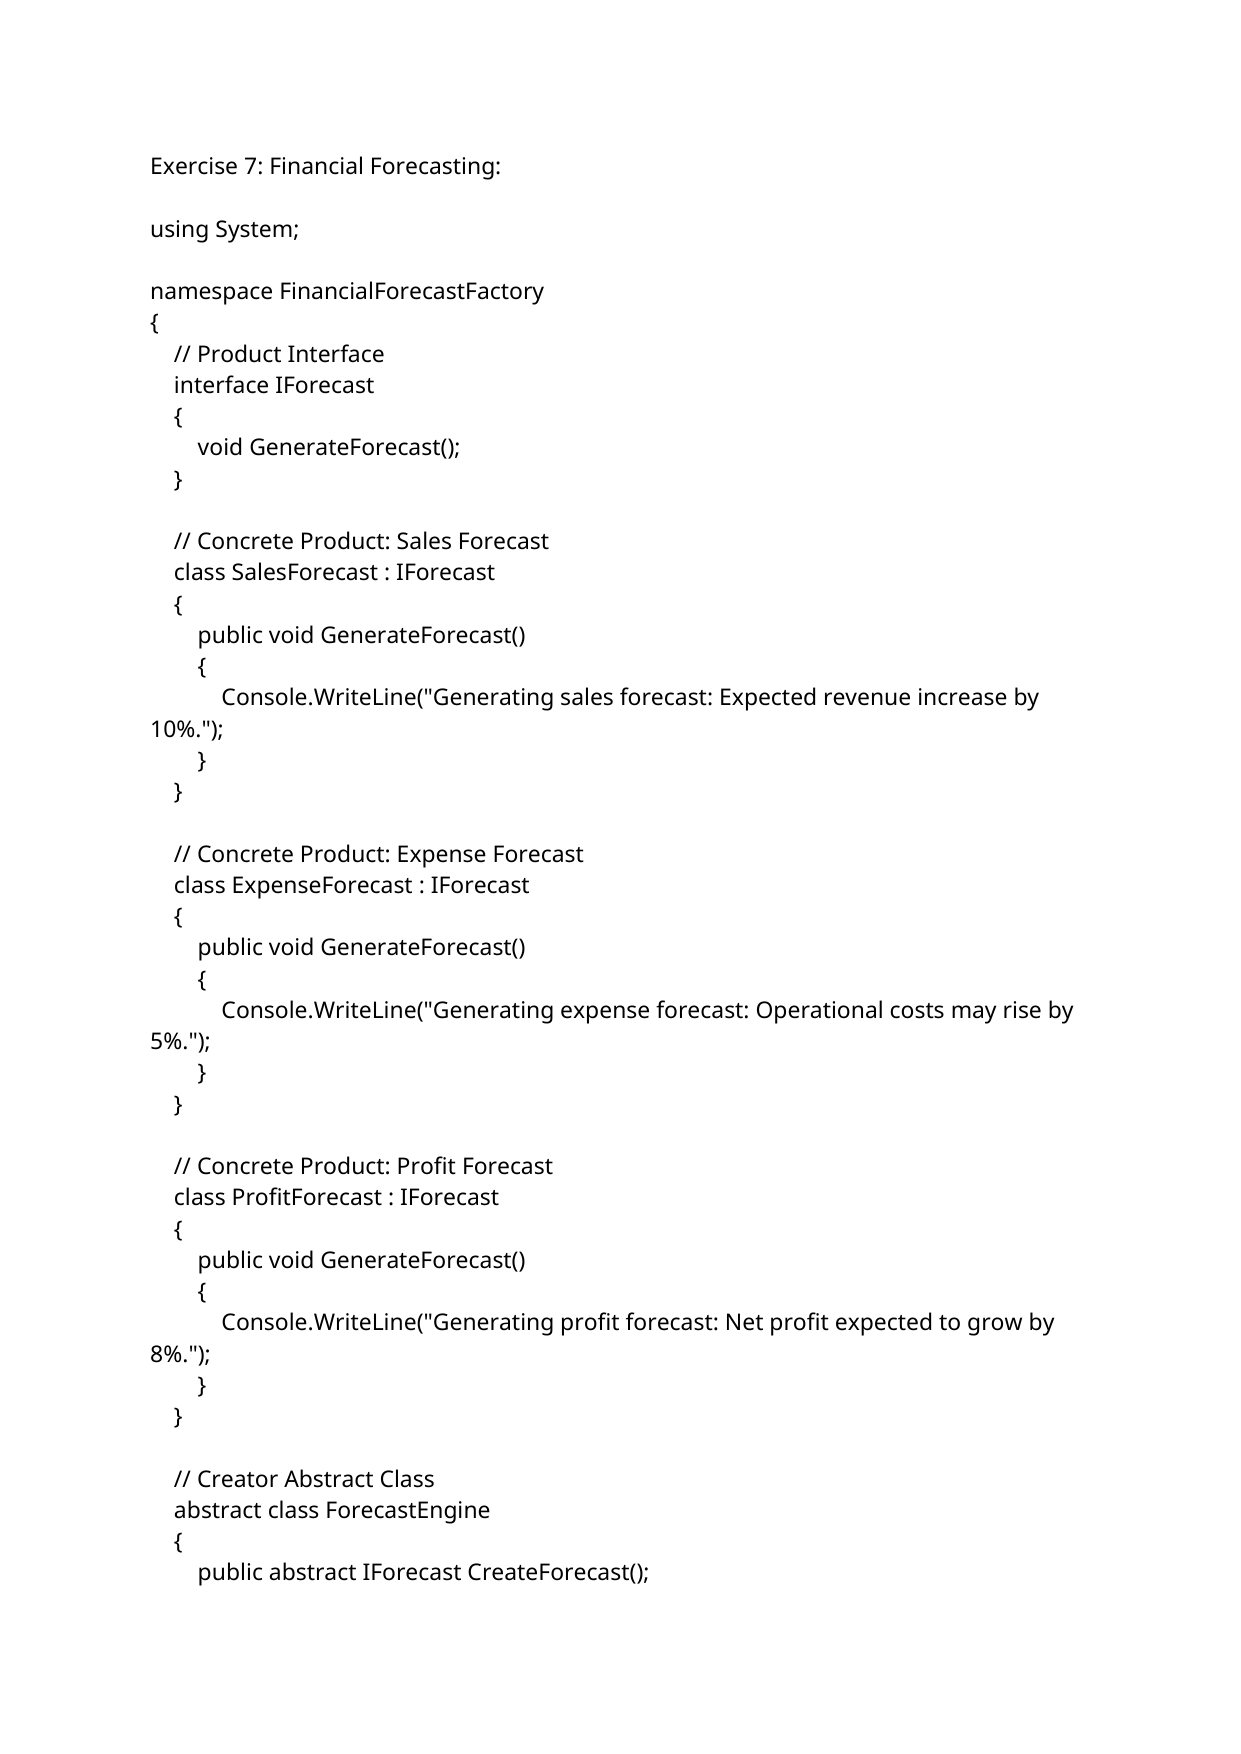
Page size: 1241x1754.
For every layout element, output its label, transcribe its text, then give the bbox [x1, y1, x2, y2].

text } [150, 775, 1090, 806]
text public void GenerateForecast() [150, 1244, 1090, 1275]
text { [150, 650, 1090, 681]
text { [150, 587, 1090, 619]
text } [150, 744, 1090, 775]
text // Concrete Product: Sales Forecast [150, 525, 1090, 556]
text Console.WriteLine("Generating profit forecast: Net profit expected to grow by 8%."); [150, 1306, 1090, 1369]
text using System; [150, 212, 1090, 244]
text // Creator Abstract Class [150, 1462, 1090, 1494]
text interface IForecast [150, 369, 1090, 400]
text // Concrete Product: Profit Forecast [150, 1150, 1090, 1181]
text Console.WriteLine("Generating expense forecast: Operational costs may rise by 5%."); [150, 994, 1090, 1056]
text { [150, 306, 1090, 337]
text class ExpenseForecast : IForecast [150, 869, 1090, 900]
text { [150, 400, 1090, 431]
text // Concrete Product: Expense Forecast [150, 837, 1090, 869]
text } [150, 1056, 1090, 1087]
text void GenerateForecast(); [150, 431, 1090, 462]
text public abstract IForecast CreateForecast(); [150, 1556, 1090, 1587]
text Console.WriteLine("Generating sales forecast: Expected revenue increase by 10%."); [150, 681, 1090, 744]
text class SalesForecast : IForecast [150, 556, 1090, 587]
text abstract class ForecastEngine [150, 1494, 1090, 1525]
text Exercise 7: Financial Forecasting: [150, 150, 1090, 181]
text public void GenerateForecast() [150, 619, 1090, 650]
text { [150, 1212, 1090, 1244]
text } [150, 1087, 1090, 1119]
text public void GenerateForecast() [150, 931, 1090, 962]
text { [150, 1525, 1090, 1556]
text { [150, 962, 1090, 994]
text } [150, 1400, 1090, 1431]
text namespace FinancialForecastFactory [150, 275, 1090, 306]
text } [150, 1369, 1090, 1400]
text } [150, 462, 1090, 494]
text { [150, 1275, 1090, 1306]
text { [150, 900, 1090, 931]
text class ProfitForecast : IForecast [150, 1181, 1090, 1212]
text // Product Interface [150, 337, 1090, 369]
